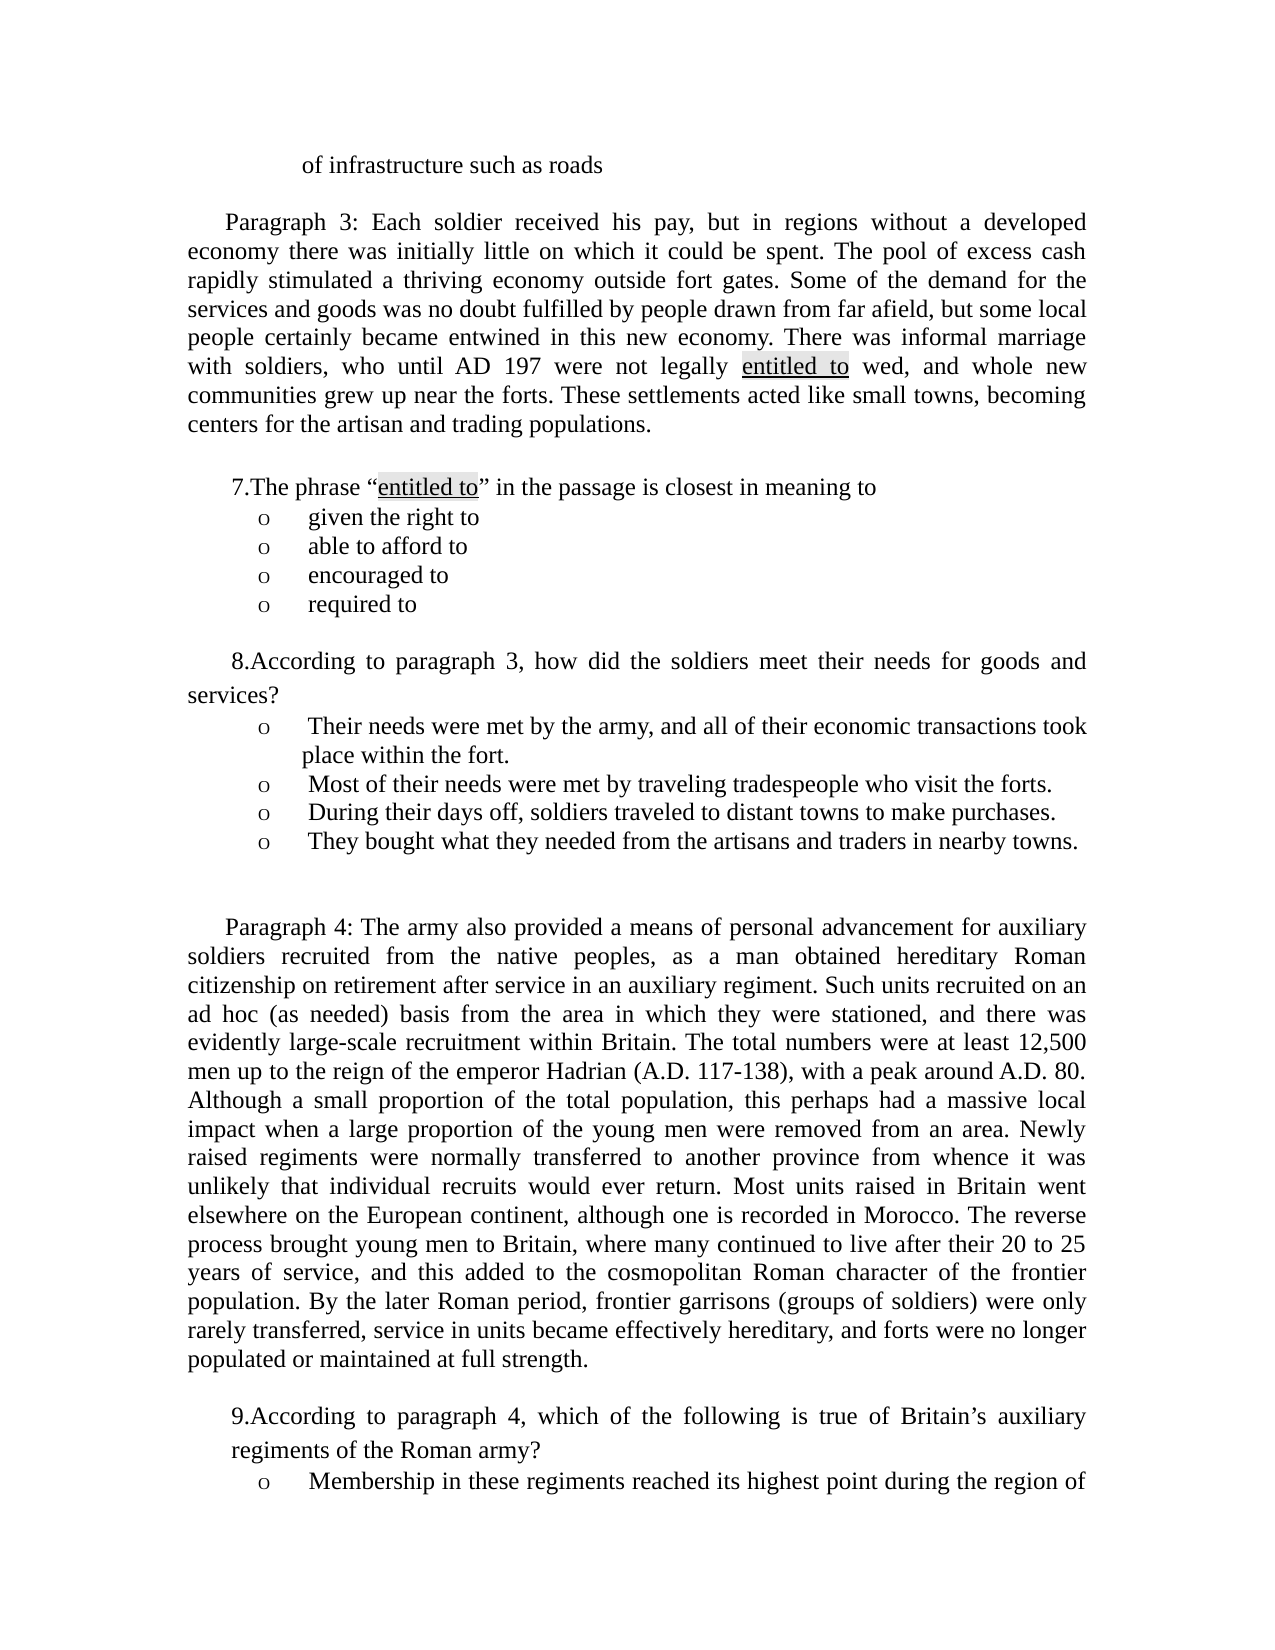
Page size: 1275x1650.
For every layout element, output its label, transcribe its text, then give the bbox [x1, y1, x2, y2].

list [258, 1466, 1087, 1495]
list Their needs were met by the army, and all of their economic transactions took place within the fort. [258, 711, 1087, 769]
text Paragraph 4: The army also provided a means of personal advancement for auxiliary soldiers recruited from the native peoples, as a man obtained hereditary Roman citizenship on retirement after service in an auxiliary regiment. Such units recruited on an ad hoc (as needed) basis from the area in which they were stationed, and there was evidently large-scale recruitment within Britain. The total numbers were at least 12,500 men up to the reign of the emperor Hadrian (A.D. 117-138), with a peak around A.D. 80. Although a small proportion of the total population, this perhaps had a massive local impact when a large proportion of the young men were removed from an area. Newly raised regiments were normally transferred to another province from whence it was unlikely that individual recruits would ever return. Most units raised in Britain went elsewhere on the European continent, although one is recorded in Morocco. The reverse process brought young men to Britain, where many continued to live after their 20 to 25 years of service, and this added to the cosmopolitan Roman character of the frontier population. By the later Roman period, frontier garrisons (groups of soldiers) were only rarely transferred, service in units became effectively hereditary, and forts were no longer populated or maintained at full strength. [187, 912, 1087, 1372]
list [258, 150, 1087, 179]
list able to afford to [258, 531, 1087, 560]
list They bought what they needed from the artisans and traders in nearby towns. [258, 826, 1087, 855]
text 8.According to paragraph 3, how did the soldiers meet their needs for goods and services?（2，4都不适合） [187, 646, 1087, 711]
text 9.According to paragraph 4, which of the following is true of Britain’s auxiliary regiments of the Roman army?（3） [231, 1401, 1087, 1466]
list encouraged to [258, 560, 1087, 589]
list required to [258, 589, 1087, 617]
list given the right to [258, 502, 1087, 531]
text Paragraph 3: Each soldier received his pay, but in regions without a developed economy there was initially little on which it could be spent. The pool of excess cash rapidly stimulated a thriving economy outside fort gates. Some of the demand for the services and goods was no doubt fulfilled by people drawn from far afield, but some local people certainly became entwined in this new economy. There was informal marriage with soldiers, who until AD 197 were not legally entitled to wed, and whole new communities grew up near the forts. These settlements acted like small towns, becoming centers for the artisan and trading populations. [187, 207, 1087, 437]
list During their days off, soldiers traveled to distant towns to make purchases. [258, 797, 1087, 826]
text 7.The phrase “entitled to” in the passage is closest in meaning to （1） [231, 466, 1087, 502]
list Most of their needs were met by traveling tradespeople who visit the forts. [258, 769, 1087, 797]
